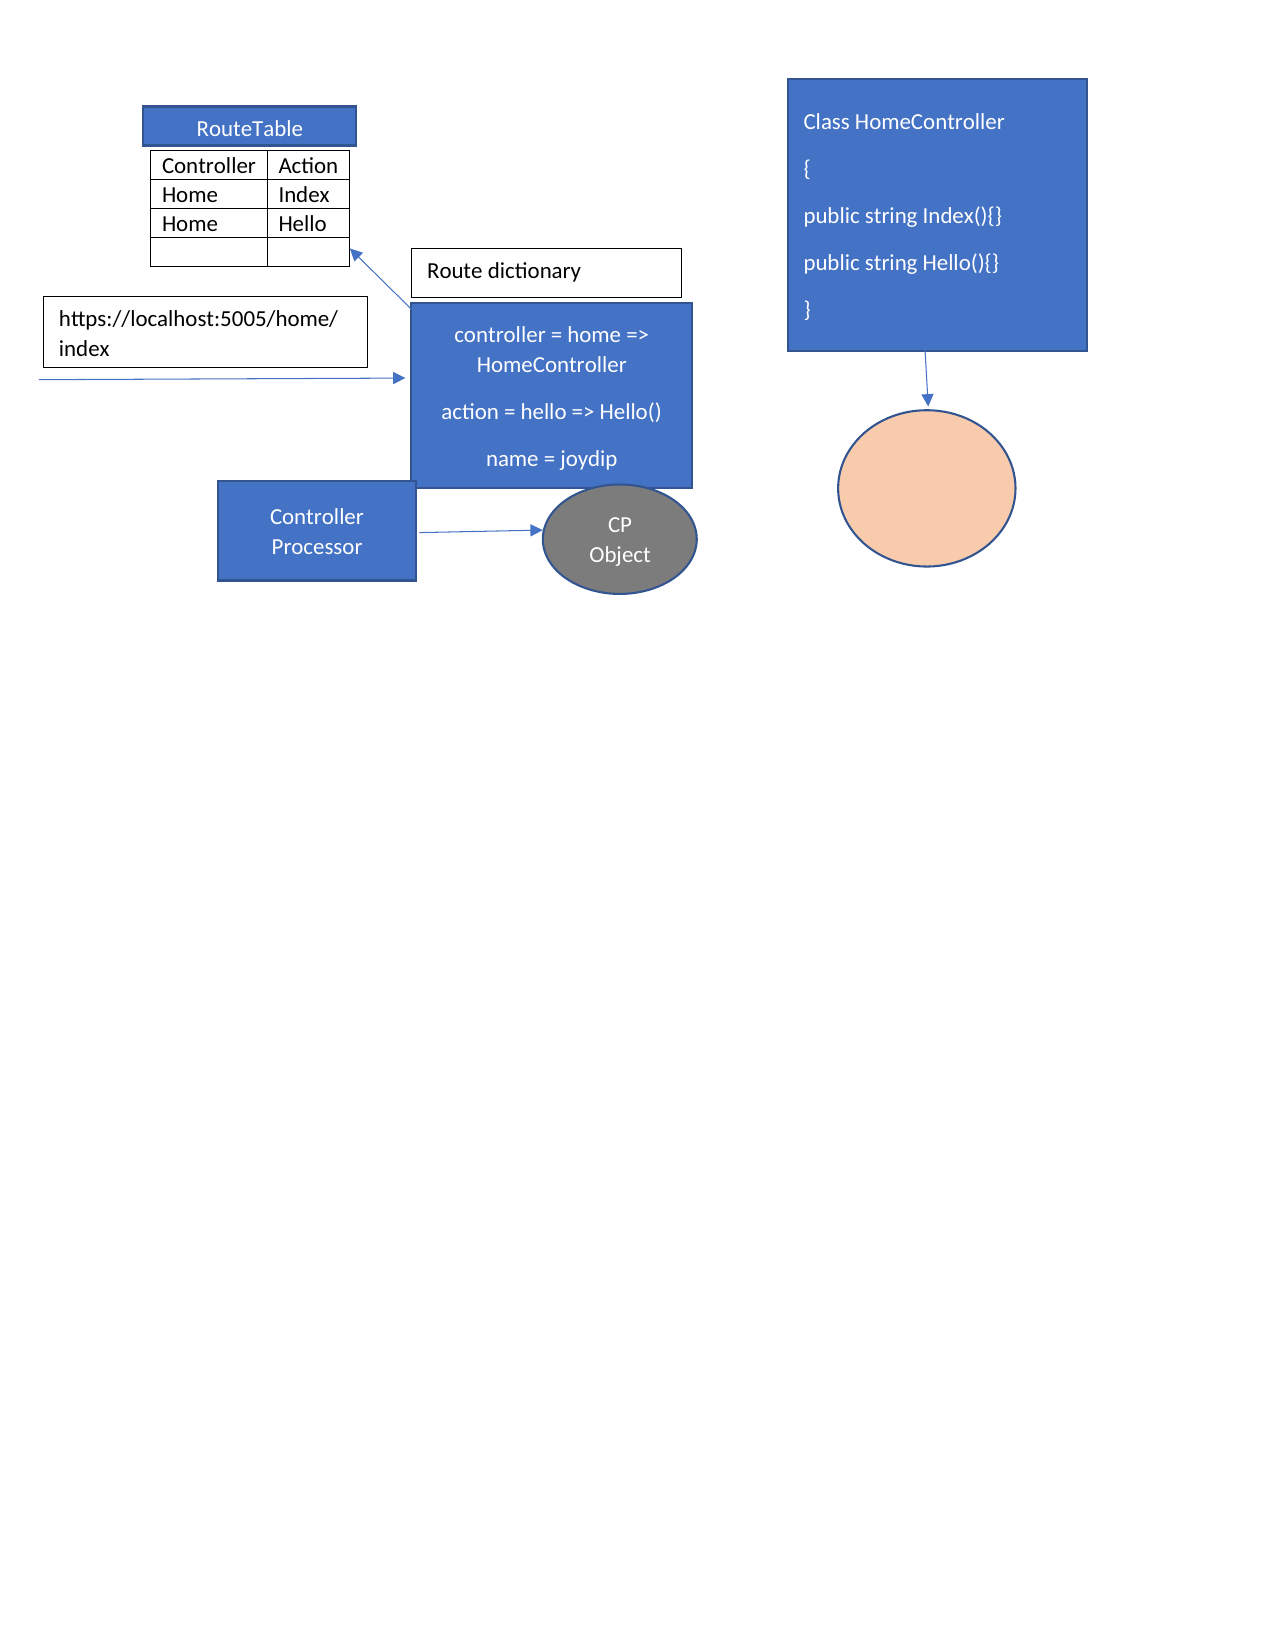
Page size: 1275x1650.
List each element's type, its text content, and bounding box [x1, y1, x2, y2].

table_cell Home [151, 209, 267, 237]
table_cell Home [151, 180, 267, 208]
table_cell [151, 238, 267, 266]
table_header Action [268, 151, 349, 179]
table_cell Hello [268, 209, 349, 237]
table_cell Index [268, 180, 349, 208]
table_header Controller [151, 151, 267, 179]
table_cell [268, 238, 349, 266]
